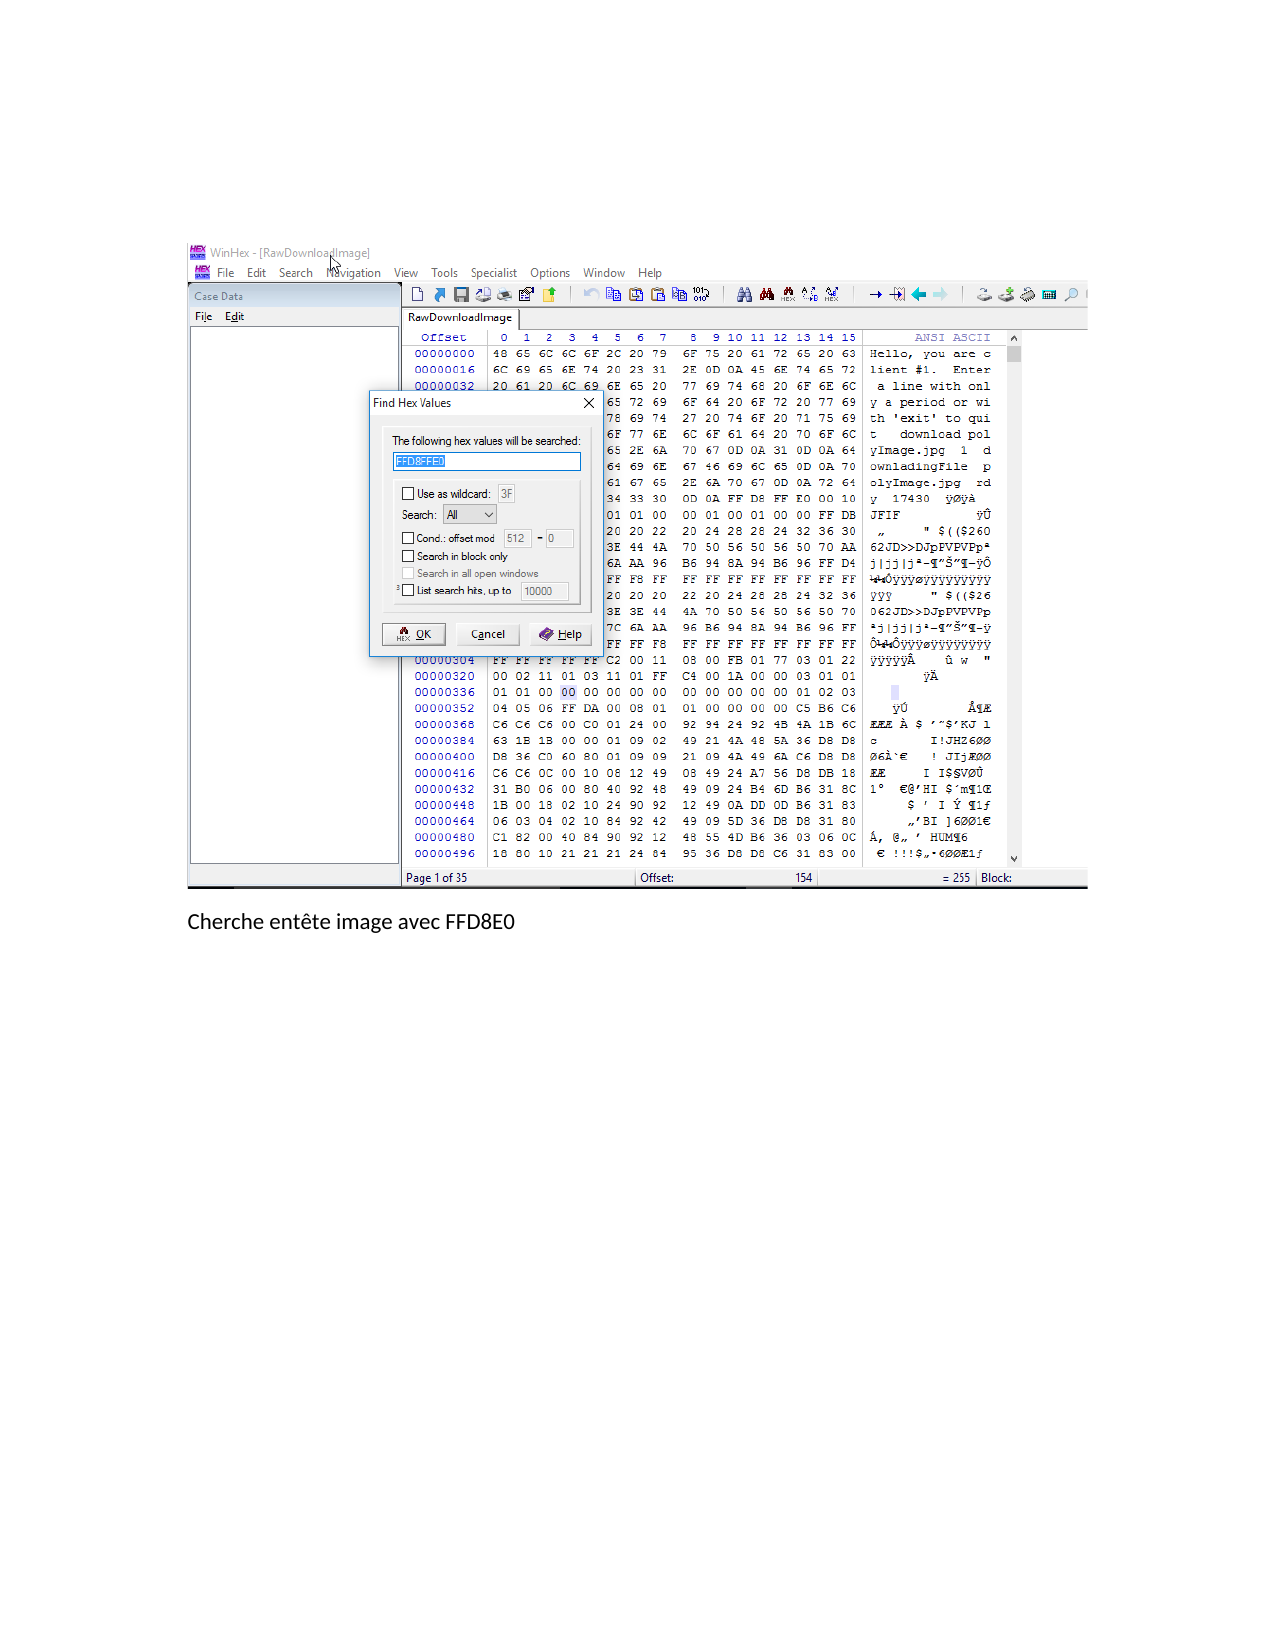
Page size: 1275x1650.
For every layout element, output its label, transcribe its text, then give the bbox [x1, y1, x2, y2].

text Cherche entête image avec FFD8E0 [187, 907, 1087, 935]
picture [187, 243, 1088, 889]
